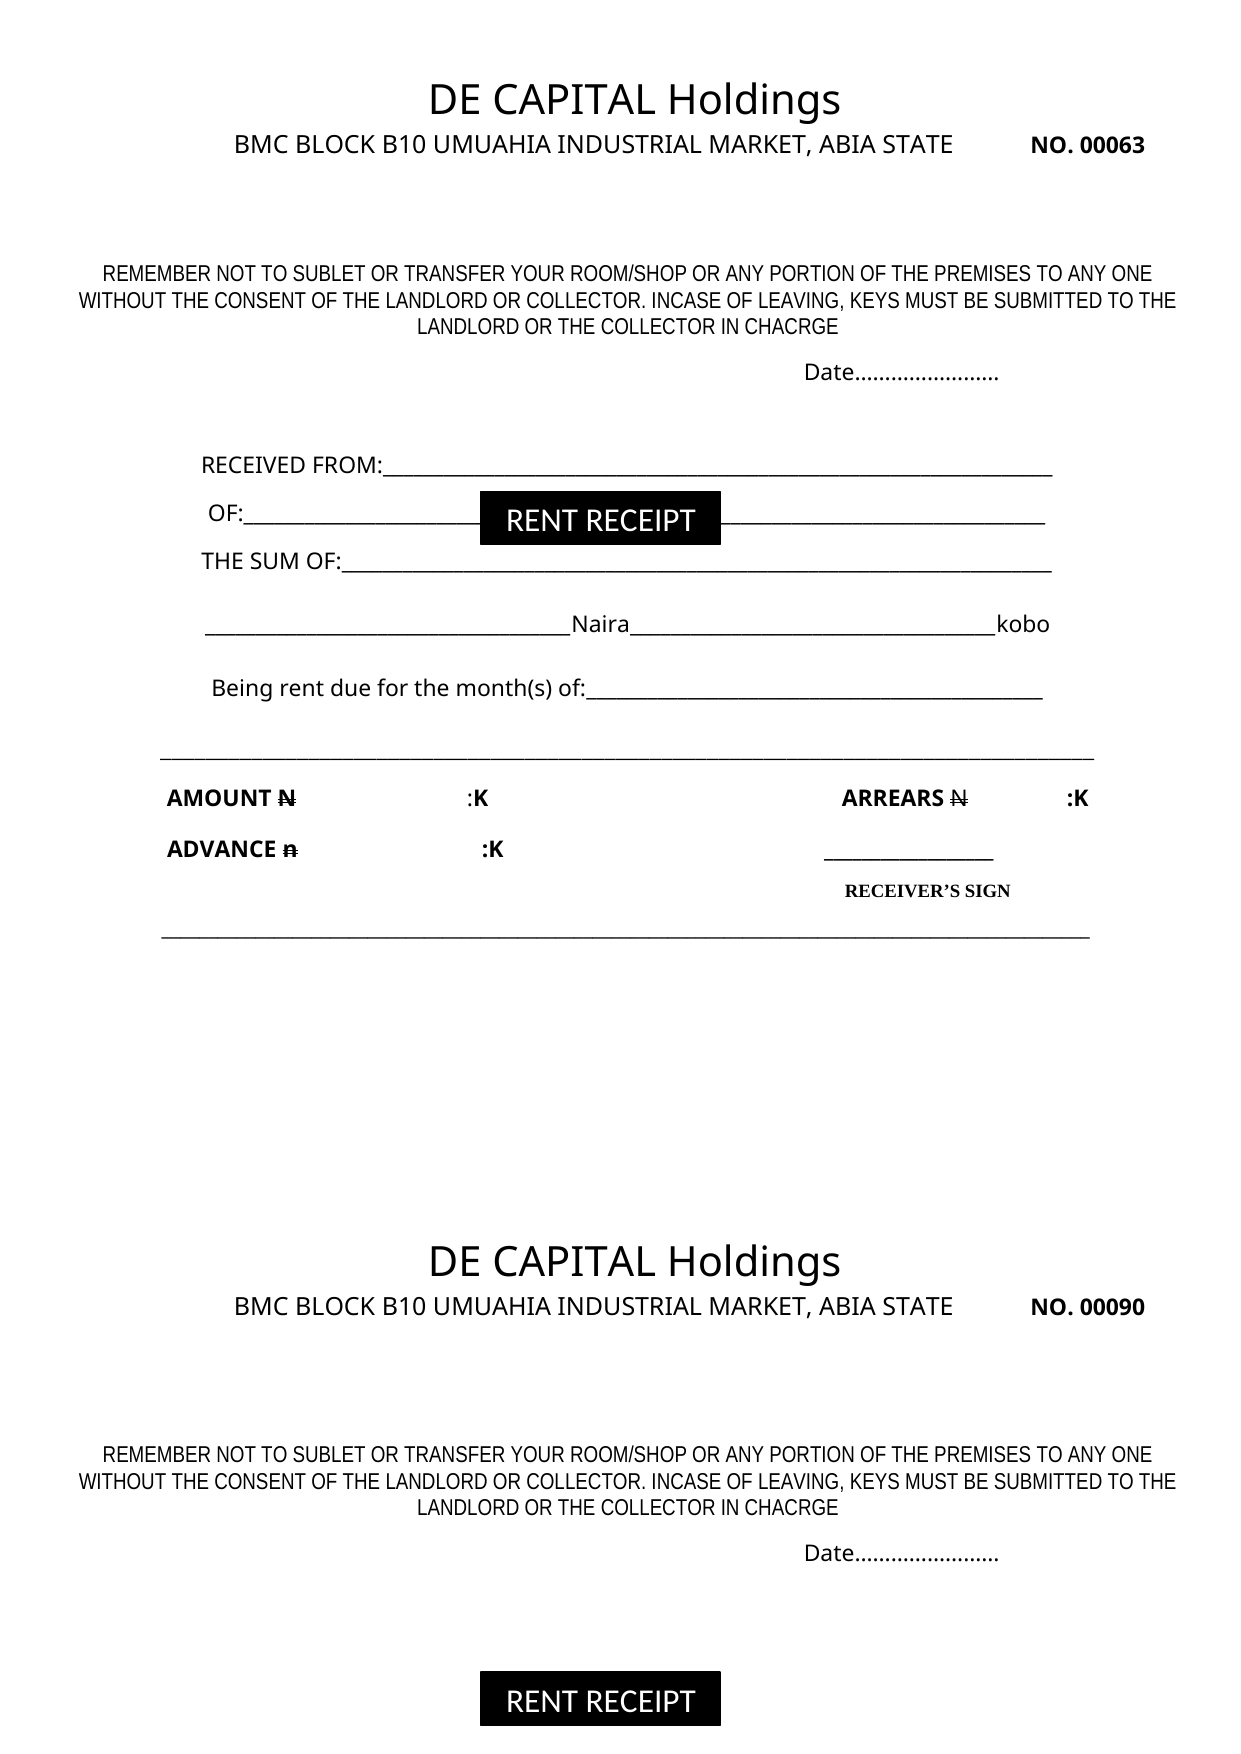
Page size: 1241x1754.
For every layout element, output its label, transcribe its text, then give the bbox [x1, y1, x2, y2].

text Being rent due for the month(s) of:_____________________________________________ [74, 672, 1181, 703]
text REMEMBER NOT TO SUBLET OR TRANSFER YOUR ROOM/SHOP OR ANY PORTION OF THE PREMISES TO ANY ONE WITHOUT THE CONSENT OF THE LANDLORD OR COLLECTOR. INCASE OF LEAVING, KEYS MUST BE SUBMITTED TO THE LANDLORD OR THE COLLECTOR IN CHACRGE [74, 1441, 1181, 1520]
text Date…………………… [74, 356, 1181, 387]
text THE SUM OF:______________________________________________________________________ [74, 544, 1181, 576]
text Date…………………… [74, 1537, 1181, 1568]
text RECEIVER’S SIGN [74, 880, 1181, 902]
text REMEMBER NOT TO SUBLET OR TRANSFER YOUR ROOM/SHOP OR ANY PORTION OF THE PREMISES TO ANY ONE WITHOUT THE CONSENT OF THE LANDLORD OR COLLECTOR. INCASE OF LEAVING, KEYS MUST BE SUBMITTED TO THE LANDLORD OR THE COLLECTOR IN CHACRGE [74, 260, 1181, 339]
text __________________________________________________________________________________ [74, 735, 1181, 763]
text AMOUNT N :K ARREARS N :K [74, 782, 1181, 813]
text OF:_______________________________________________________________________________ [74, 497, 480, 528]
text OF:_______________________________________________________________________________ [721, 497, 1181, 528]
text RECEIVED FROM:__________________________________________________________________ [74, 449, 1181, 480]
text ____________________________________Naira____________________________________kobo [74, 608, 1181, 639]
text ADVANCE n :K __________________ [149, 832, 1181, 864]
text ___________________________________________________________________________________________________ [74, 919, 1181, 940]
